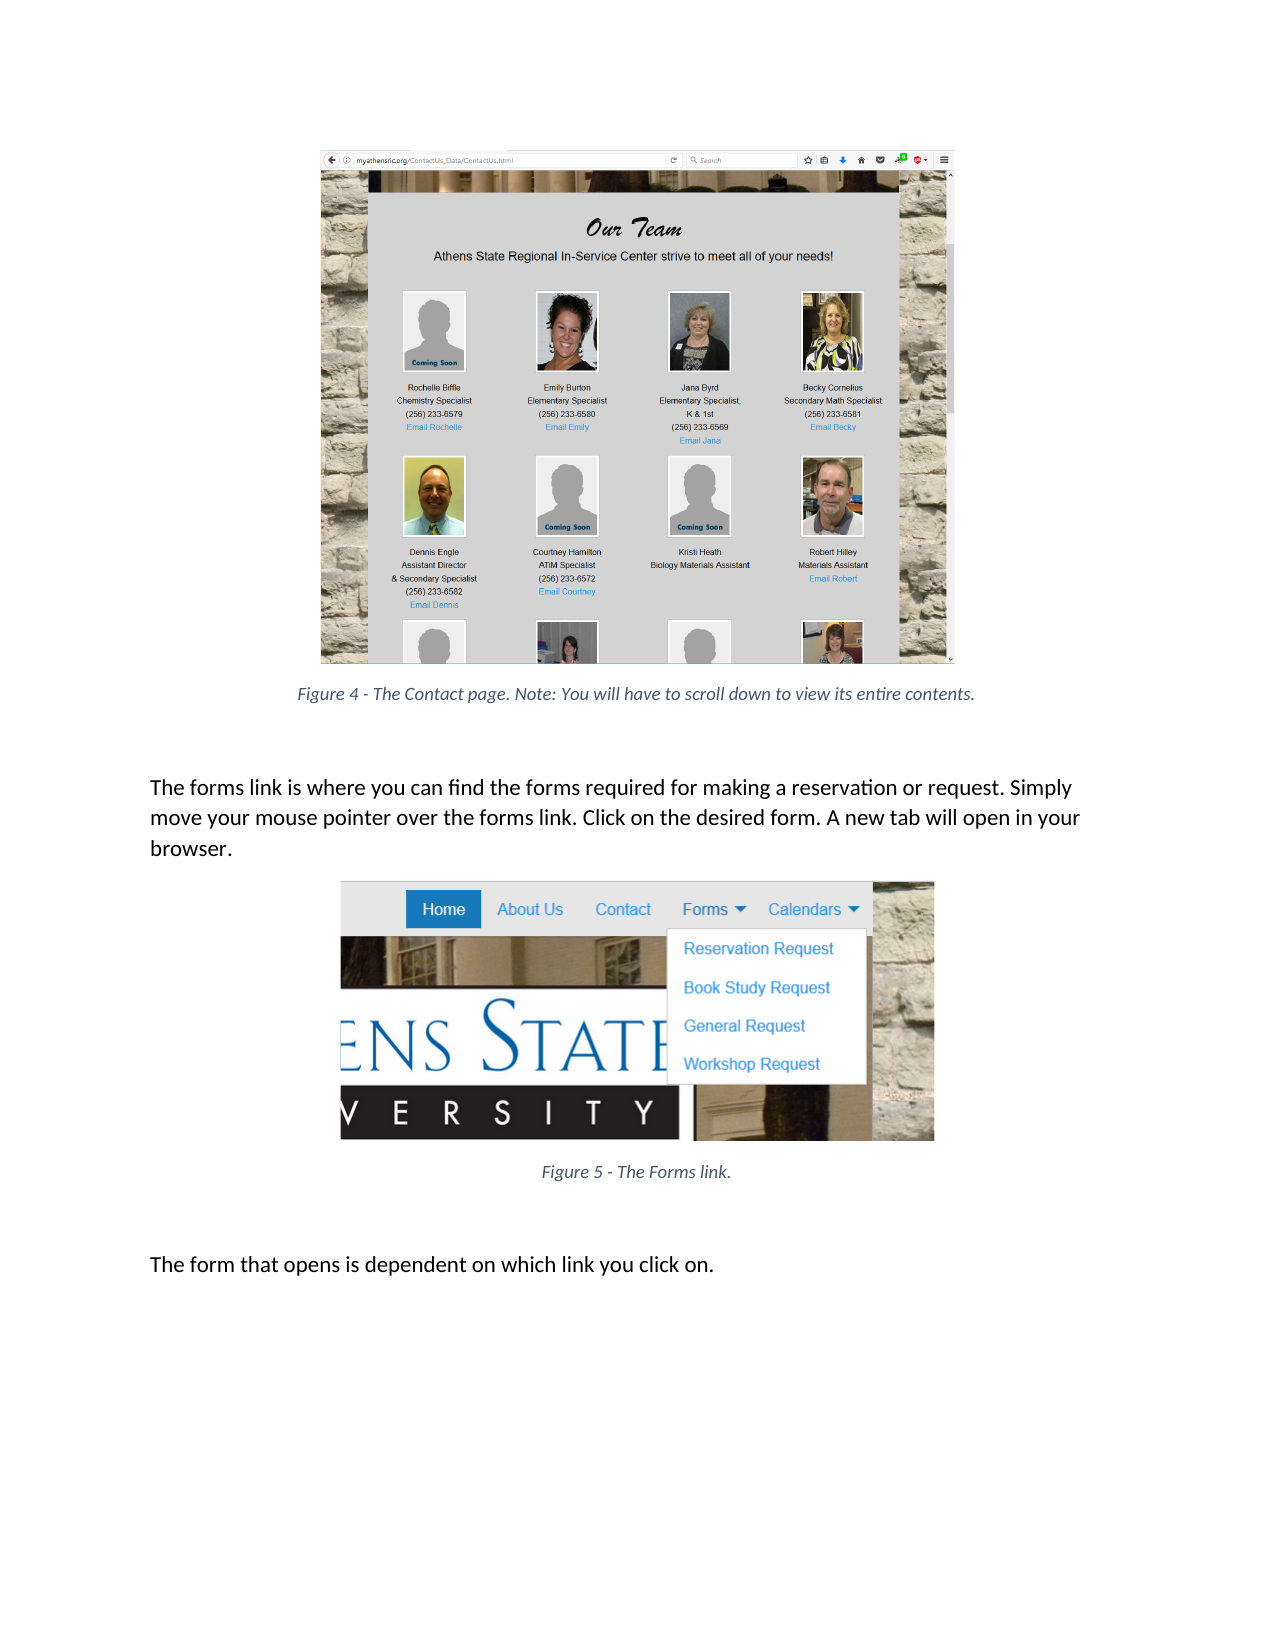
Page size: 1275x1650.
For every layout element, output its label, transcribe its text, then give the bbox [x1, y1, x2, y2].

text The form that opens is dependent on which link you click on. [150, 1251, 1125, 1278]
text Figure 5 - The Forms link. [150, 1160, 1125, 1183]
picture [340, 880, 935, 1141]
picture [320, 150, 955, 664]
text The forms link is where you can find the forms required for making a reservation or request. Simply move your mouse pointer over the forms link. Click on the desired form. A new tab will open in your browser. [150, 773, 1125, 862]
